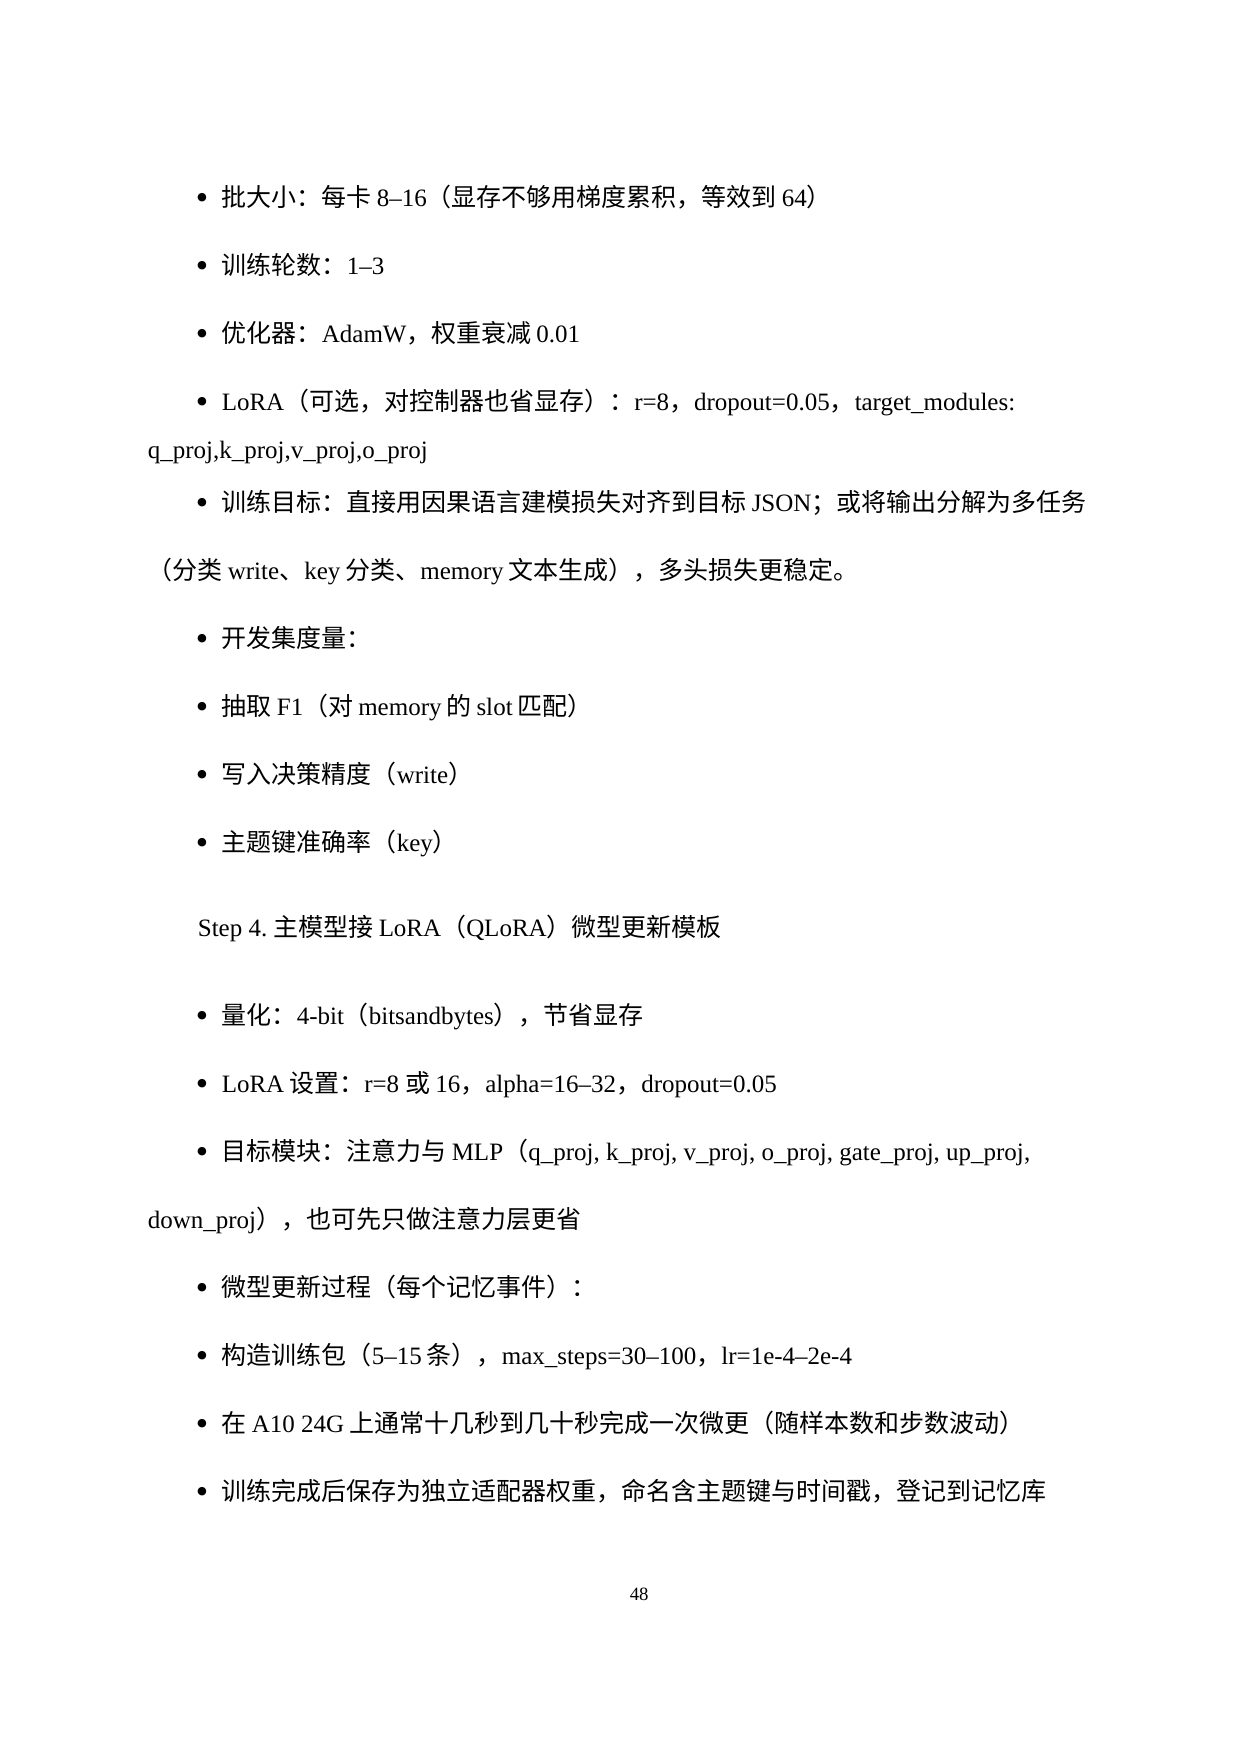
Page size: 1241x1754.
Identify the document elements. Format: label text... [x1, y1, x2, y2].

list 抽取F1（对memory的slot匹配） [148, 671, 1092, 739]
list 主题键准确率（key） [148, 807, 1092, 874]
list 量化：4-bit（bitsandbytes），节省显存 [148, 980, 1092, 1048]
list LoRA（可选，对控制器也省显存）：r=8，dropout=0.05，target_modules: q_proj,k_proj,v_proj,o_proj [148, 365, 1092, 467]
list 训练完成后保存为独立适配器权重，命名含主题键与时间戳，登记到记忆库 [148, 1455, 1092, 1523]
list 优化器：AdamW，权重衰减0.01 [148, 297, 1092, 365]
list 写入决策精度（write） [148, 739, 1092, 807]
list 目标模块：注意力与MLP（q_proj, k_proj, v_proj, o_proj, gate_proj, up_proj, down_proj），也可先只做注意力层更省 [148, 1116, 1092, 1252]
list 批大小：每卡8–16（显存不够用梯度累积，等效到64） [148, 161, 1092, 229]
list 构造训练包（5–15条），max_steps=30–100，lr=1e-4–2e-4 [148, 1319, 1092, 1387]
list 微型更新过程（每个记忆事件）： [148, 1252, 1092, 1319]
text Step 4. 主模型接LoRA（QLoRA）微型更新模板 [148, 893, 1092, 961]
list 训练轮数：1–3 [148, 229, 1092, 297]
list 训练目标：直接用因果语言建模损失对齐到目标JSON；或将输出分解为多任务（分类write、key分类、memory文本生成），多头损失更稳定。 [148, 467, 1092, 603]
list 在A10 24G上通常十几秒到几十秒完成一次微更（随样本数和步数波动） [148, 1387, 1092, 1455]
list 开发集度量： [148, 603, 1092, 671]
list LoRA设置：r=8 或16，alpha=16–32，dropout=0.05 [148, 1048, 1092, 1116]
